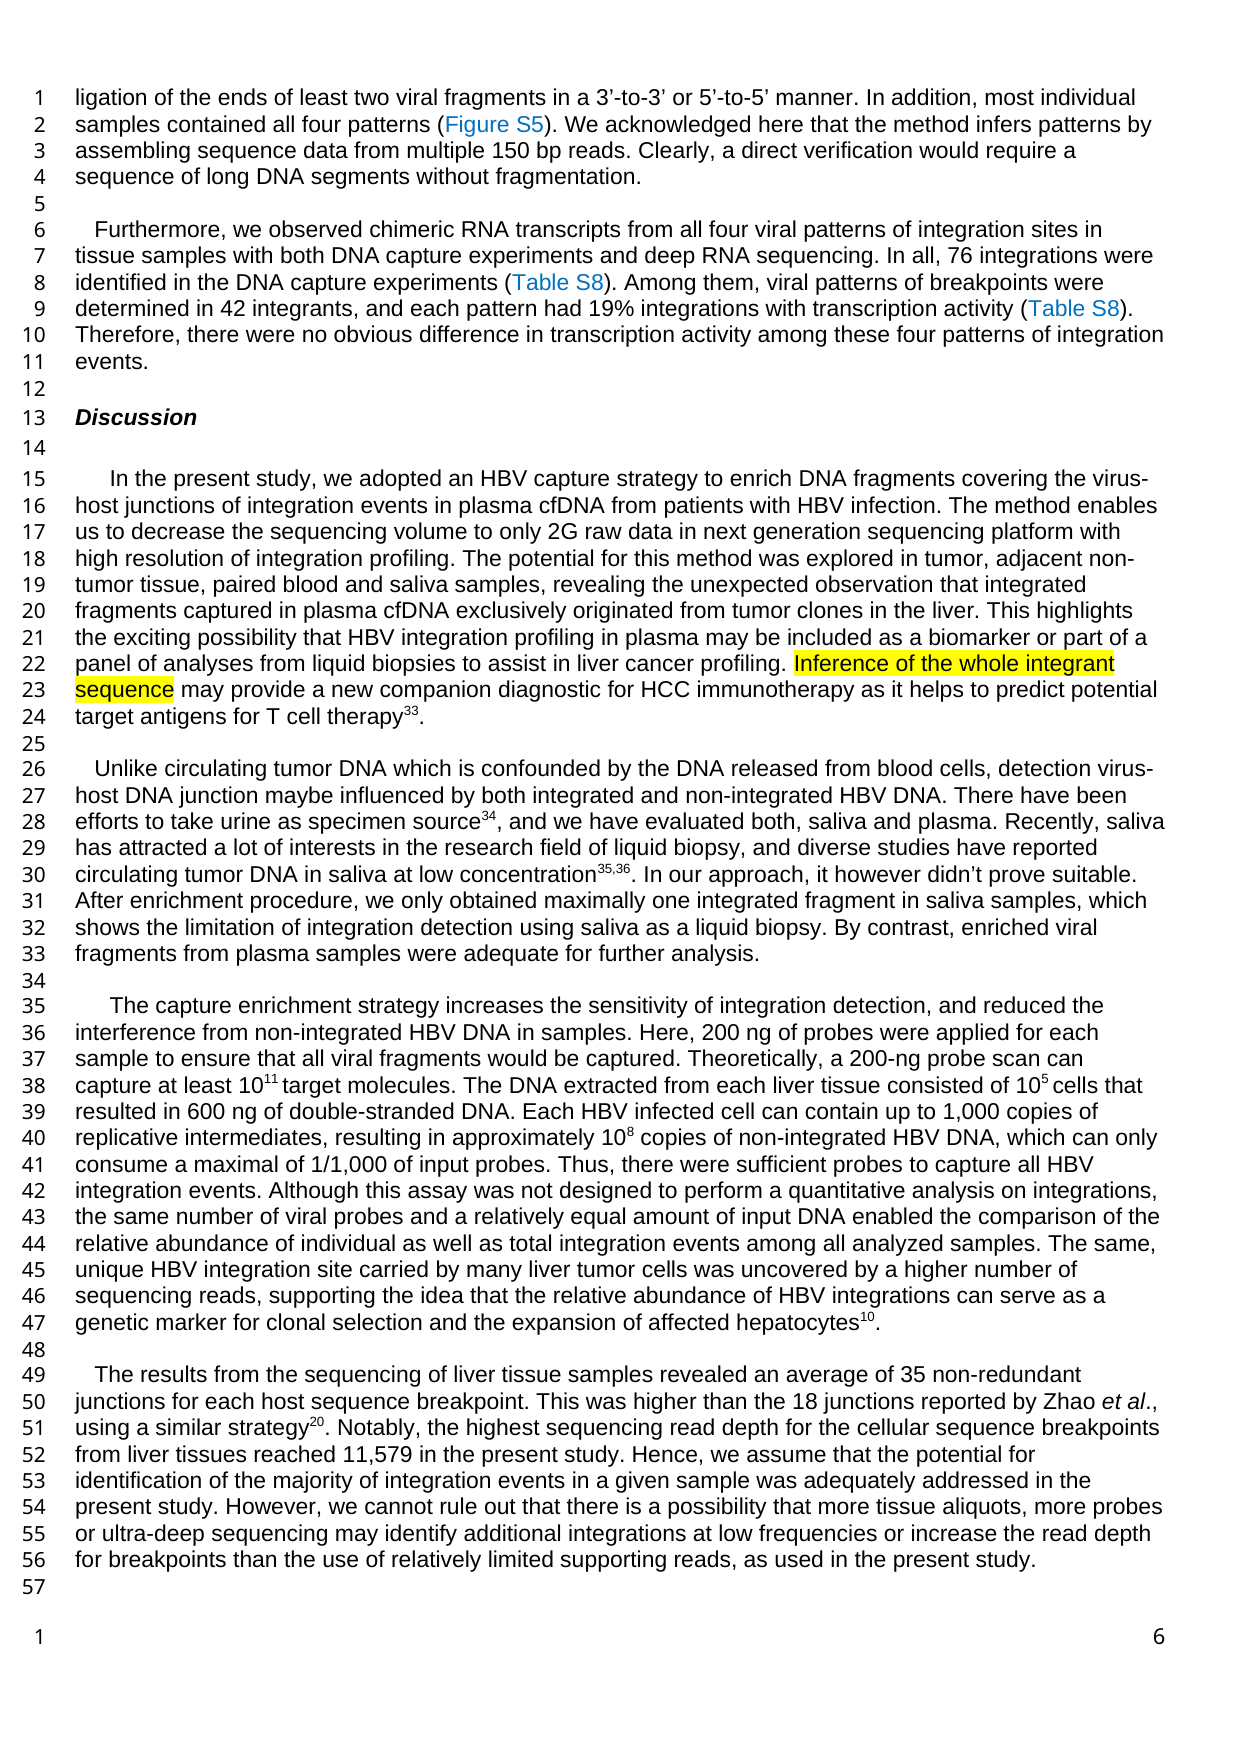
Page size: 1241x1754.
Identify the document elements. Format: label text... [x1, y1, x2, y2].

text In the present study, we adopted an HBV capture strategy to enrich DNA fragments covering the virus-host junctions of integration events in plasma cfDNA from patients with HBV infection. The method enables us to decrease the sequencing volume to only 2G raw data in next generation sequencing platform with high resolution of integration profiling. The potential for this method was explored in tumor, adjacent non-tumor tissue, paired blood and saliva samples, revealing the unexpected observation that integrated fragments captured in plasma cfDNA exclusively originated from tumor clones in the liver. This highlights the exciting possibility that HBV integration profiling in plasma may be included as a biomarker or part of a panel of analyses from liquid biopsies to assist in liver cancer profiling. Inference of the whole integrant sequence may provide a new companion diagnostic for HCC immunotherapy as it helps to predict potential target antigens for T cell therapy33. [75, 465, 1165, 729]
text The capture enrichment strategy increases the sensitivity of integration detection, and reduced the interference from non-integrated HBV DNA in samples. Here, 200 ng of probes were applied for each sample to ensure that all viral fragments would be captured. Theoretically, a 200-ng probe scan can capture at least 1011 target molecules. The DNA extracted from each liver tissue consisted of 105 cells that resulted in 600 ng of double-stranded DNA. Each HBV infected cell can contain up to 1,000 copies of replicative intermediates, resulting in approximately 108 copies of non-integrated HBV DNA, which can only consume a maximal of 1/1,000 of input probes. Thus, there were sufficient probes to capture all HBV integration events. Although this assay was not designed to perform a quantitative analysis on integrations, the same number of viral probes and a relatively equal amount of input DNA enabled the comparison of the relative abundance of individual as well as total integration events among all analyzed samples. The same, unique HBV integration site carried by many liver tumor cells was uncovered by a higher number of sequencing reads, supporting the idea that the relative abundance of HBV integrations can serve as a genetic marker for clonal selection and the expansion of affected hepatocytes10. [75, 992, 1165, 1335]
subtitle Discussion [75, 400, 1165, 433]
text The results from the sequencing of liver tissue samples revealed an average of 35 non-redundant junctions for each host sequence breakpoint. This was higher than the 18 junctions reported by Zhao et al., using a similar strategy20. Notably, the highest sequencing read depth for the cellular sequence breakpoints from liver tissues reached 11,579 in the present study. Hence, we assume that the potential for identification of the majority of integration events in a given sample was adequately addressed in the present study. However, we cannot rule out that there is a possibility that more tissue aliquots, more probes or ultra-deep sequencing may identify additional integrations at low frequencies or increase the read depth for breakpoints than the use of relatively limited supporting reads, as used in the present study. [75, 1361, 1165, 1572]
text Unlike circulating tumor DNA which is confounded by the DNA released from blood cells, detection virus-host DNA junction maybe influenced by both integrated and non-integrated HBV DNA. There have been efforts to take urine as specimen source34, and we have evaluated both, saliva and plasma. Recently, saliva has attracted a lot of interests in the research field of liquid biopsy, and diverse studies have reported circulating tumor DNA in saliva at low concentration35,36. In our approach, it however didn’t prove suitable. After enrichment procedure, we only obtained maximally one integrated fragment in saliva samples, which shows the limitation of integration detection using saliva as a liquid biopsy. By contrast, enriched viral fragments from plasma samples were adequate for further analysis. [75, 755, 1165, 966]
text Furthermore, we observed chimeric RNA transcripts from all four viral patterns of integration sites in tissue samples with both DNA capture experiments and deep RNA sequencing. In all, 76 integrations were identified in the DNA capture experiments (Table S8). Among them, viral patterns of breakpoints were determined in 42 integrants, and each pattern had 19% integrations with transcription activity (Table S8). Therefore, there were no obvious difference in transcription activity among these four patterns of integration events. [75, 216, 1165, 374]
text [75, 84, 1165, 189]
